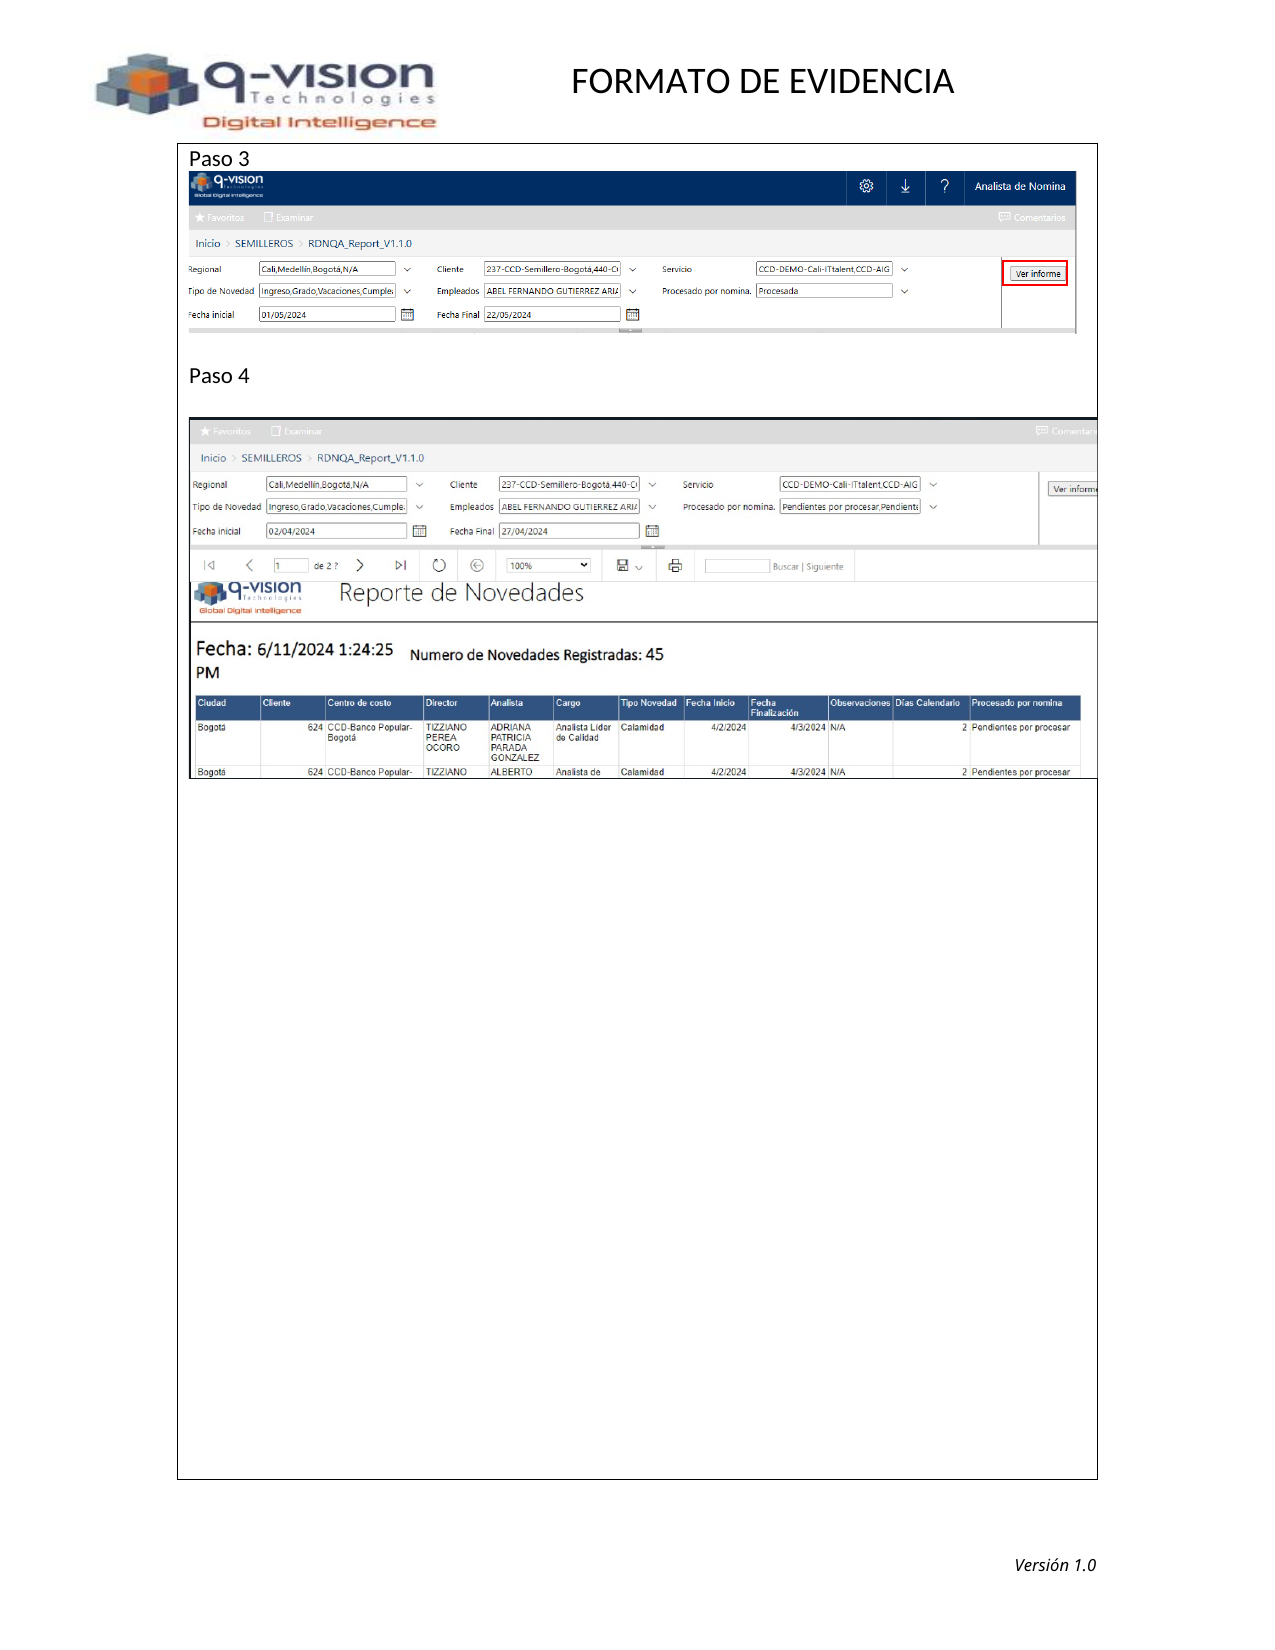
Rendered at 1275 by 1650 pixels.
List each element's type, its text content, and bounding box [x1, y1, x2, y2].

picture [188, 417, 1098, 779]
picture [188, 171, 1077, 334]
picture [88, 44, 442, 143]
